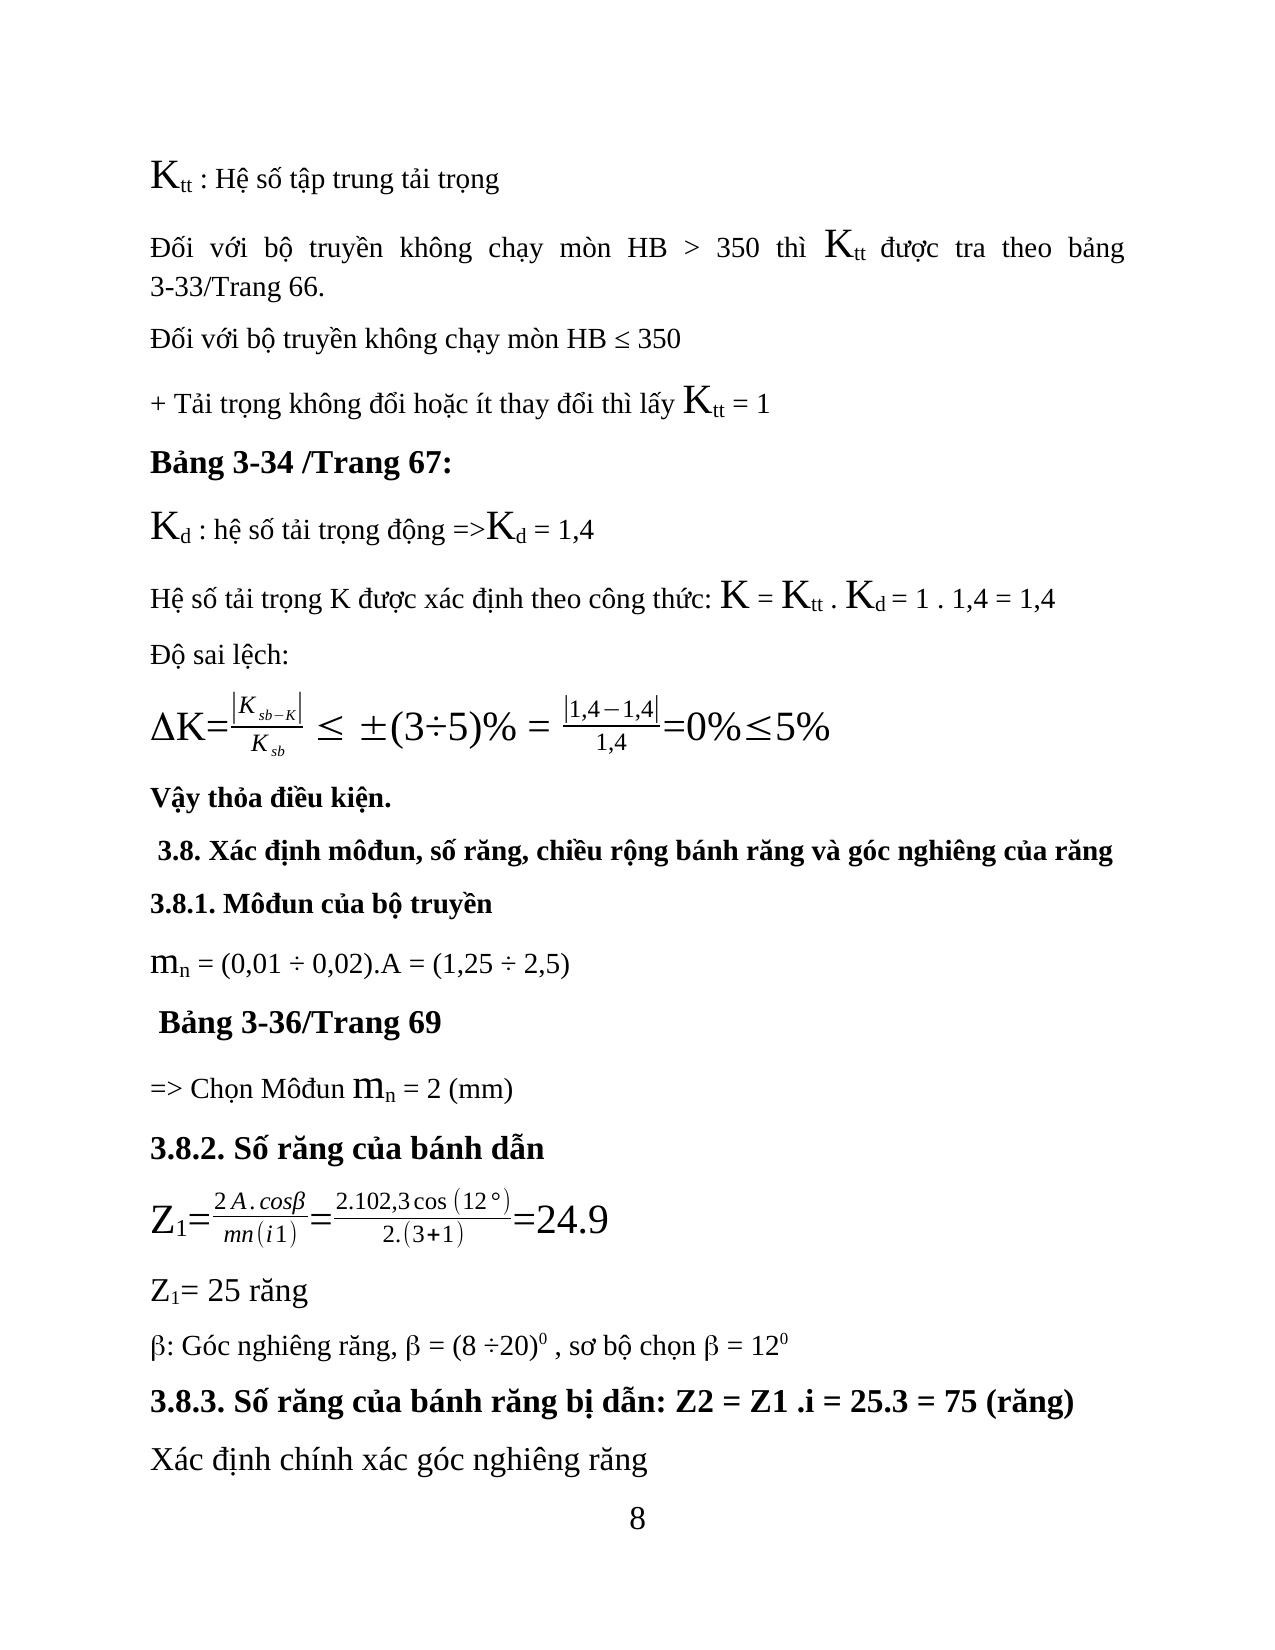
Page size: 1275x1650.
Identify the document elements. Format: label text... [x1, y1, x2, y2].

text 3.8.2. Số răng của bánh dẫn [150, 1128, 1125, 1167]
text => Chọn Môđun mn = 2 (mm) [150, 1060, 1125, 1108]
text Bảng 3-34 /Trang 67: [150, 443, 1125, 481]
text 3.8.1. Môđun của bộ truyền [150, 886, 1125, 919]
text Độ sai lệch: [150, 637, 1125, 671]
text Xác định chính xác góc nghiêng răng [150, 1439, 1125, 1478]
text + Tải trọng không đổi hoặc ít thay đổi thì lấy Ktt = 1 [150, 374, 1125, 422]
text Đối với bộ truyền không chạy mòn HB ≤ 350 [150, 322, 1125, 355]
text 3.8. Xác định môđun, số răng, chiều rộng bánh răng và góc nghiêng của răng [150, 833, 1125, 867]
text Bảng 3-36/Trang 69 [150, 1002, 1125, 1040]
text Vậy thỏa điều kiện. [150, 780, 1125, 814]
text Kd : hệ số tải trọng động =>Kd = 1,4 [150, 501, 1125, 549]
text Hệ số tải trọng K được xác định theo công thức: K = Ktt . Kd = 1 . 1,4 = 1,4 [150, 569, 1125, 617]
text mn = (0,01 ÷ 0,02).A = (1,25 ÷ 2,5) [150, 939, 1125, 982]
text : Góc nghiêng răng, = (8 ÷20)0 , sơ bộ chọn = 120 [150, 1328, 1125, 1362]
text Ktt : Hệ số tập trung tải trọng [150, 150, 1125, 198]
text 3.8.3. Số răng của bánh răng bị dẫn: Z2 = Z1 .i = 25.3 = 75 (răng) [150, 1381, 1125, 1420]
text Đối với bộ truyền không chạy mòn HB > 350 thì Ktt được tra theo bảng 3-33/Trang 66. [150, 218, 1125, 302]
text K= (3÷5)% = =0%5% [150, 690, 1125, 760]
text Z1= 25 răng [150, 1270, 1125, 1309]
text Z1===24.9 [150, 1186, 1125, 1250]
